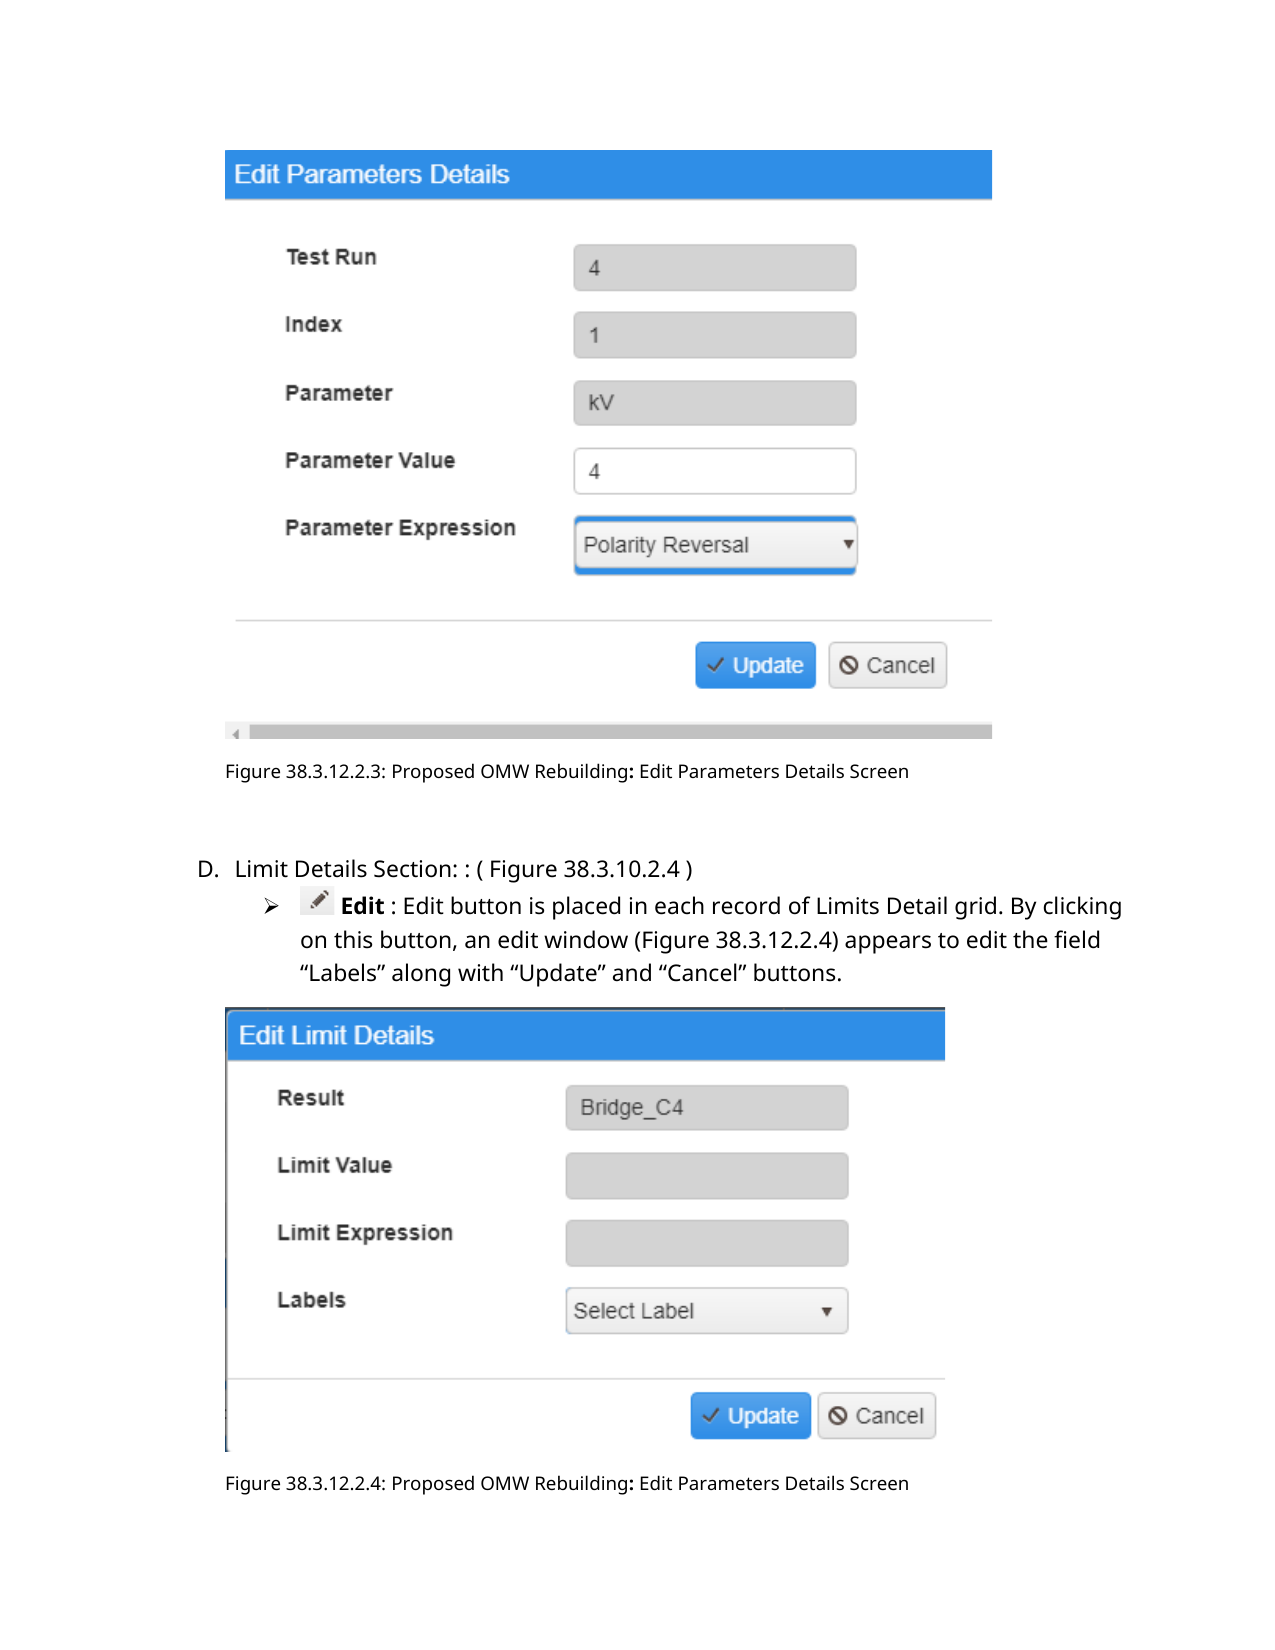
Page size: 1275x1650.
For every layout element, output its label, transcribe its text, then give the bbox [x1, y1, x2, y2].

list Edit : Edit button is placed in each record of Limits Detail grid. By clicking on this button, an edit window (Figure 38.3.12.2.4) appears to edit the field “Labels” along with “Update” and “Cancel” buttons. [262, 886, 1125, 989]
picture [225, 1007, 946, 1452]
text Figure 38.3.12.2.3: Proposed OMW Rebuilding: Edit Parameters Details Screen [225, 758, 1125, 783]
picture [300, 886, 335, 915]
list Limit Details Section: : ( Figure 38.3.10.2.4 ) [197, 852, 1125, 884]
picture [225, 150, 993, 739]
text Figure 38.3.12.2.4: Proposed OMW Rebuilding: Edit Parameters Details Screen [225, 1470, 1125, 1496]
